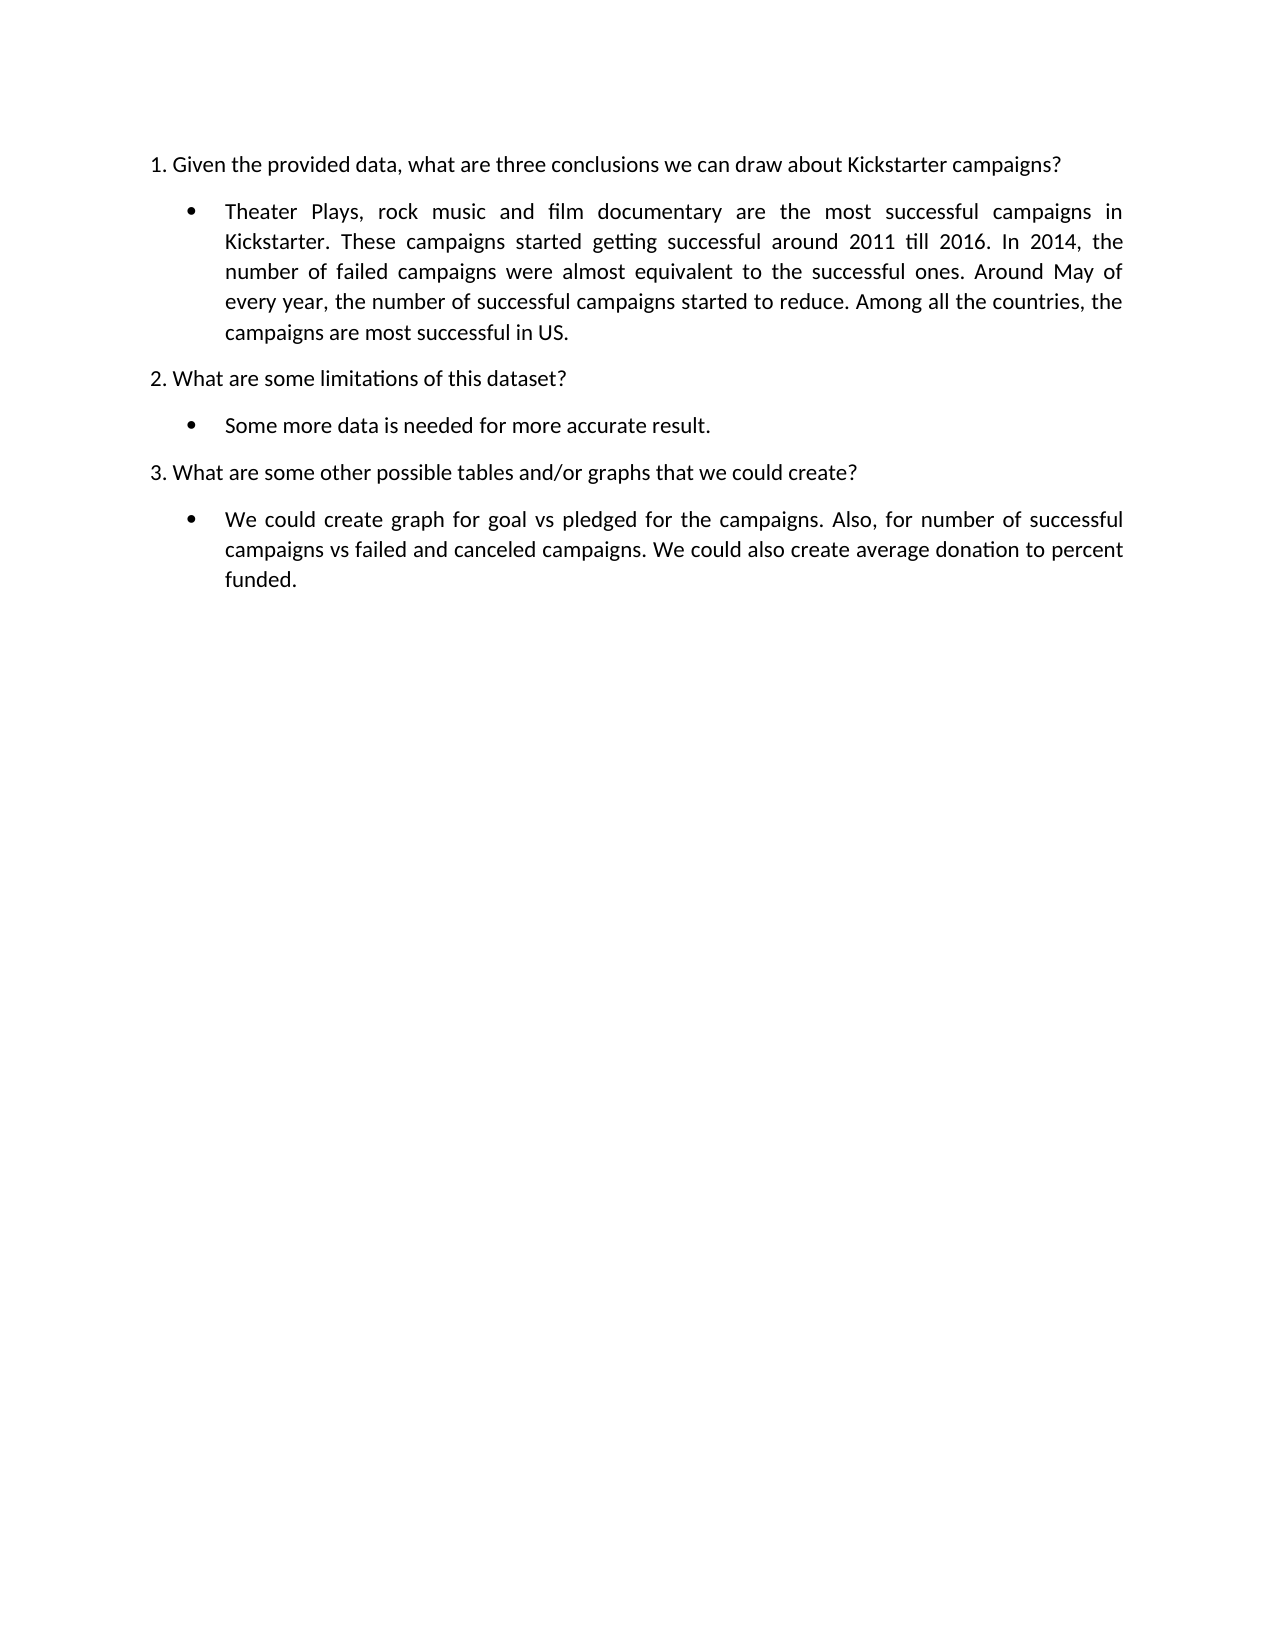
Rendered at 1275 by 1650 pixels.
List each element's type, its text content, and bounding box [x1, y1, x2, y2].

list We could create graph for goal vs pledged for the campaigns. Also, for number of successful campaigns vs failed and canceled campaigns. We could also create average donation to percent funded. [187, 505, 1125, 594]
list Theater Plays, rock music and film documentary are the most successful campaigns in Kickstarter. These campaigns started getting successful around 2011 till 2016. In 2014, the number of failed campaigns were almost equivalent to the successful ones. Around May of every year, the number of successful campaigns started to reduce. Among all the countries, the campaigns are most successful in US. [187, 197, 1125, 346]
list Some more data is needed for more accurate result. [187, 411, 1125, 439]
text 3. What are some other possible tables and/or graphs that we could create? [150, 458, 1125, 486]
text 1. Given the provided data, what are three conclusions we can draw about Kickstarter campaigns? [150, 150, 1125, 178]
text 2. What are some limitations of this dataset? [150, 364, 1125, 393]
